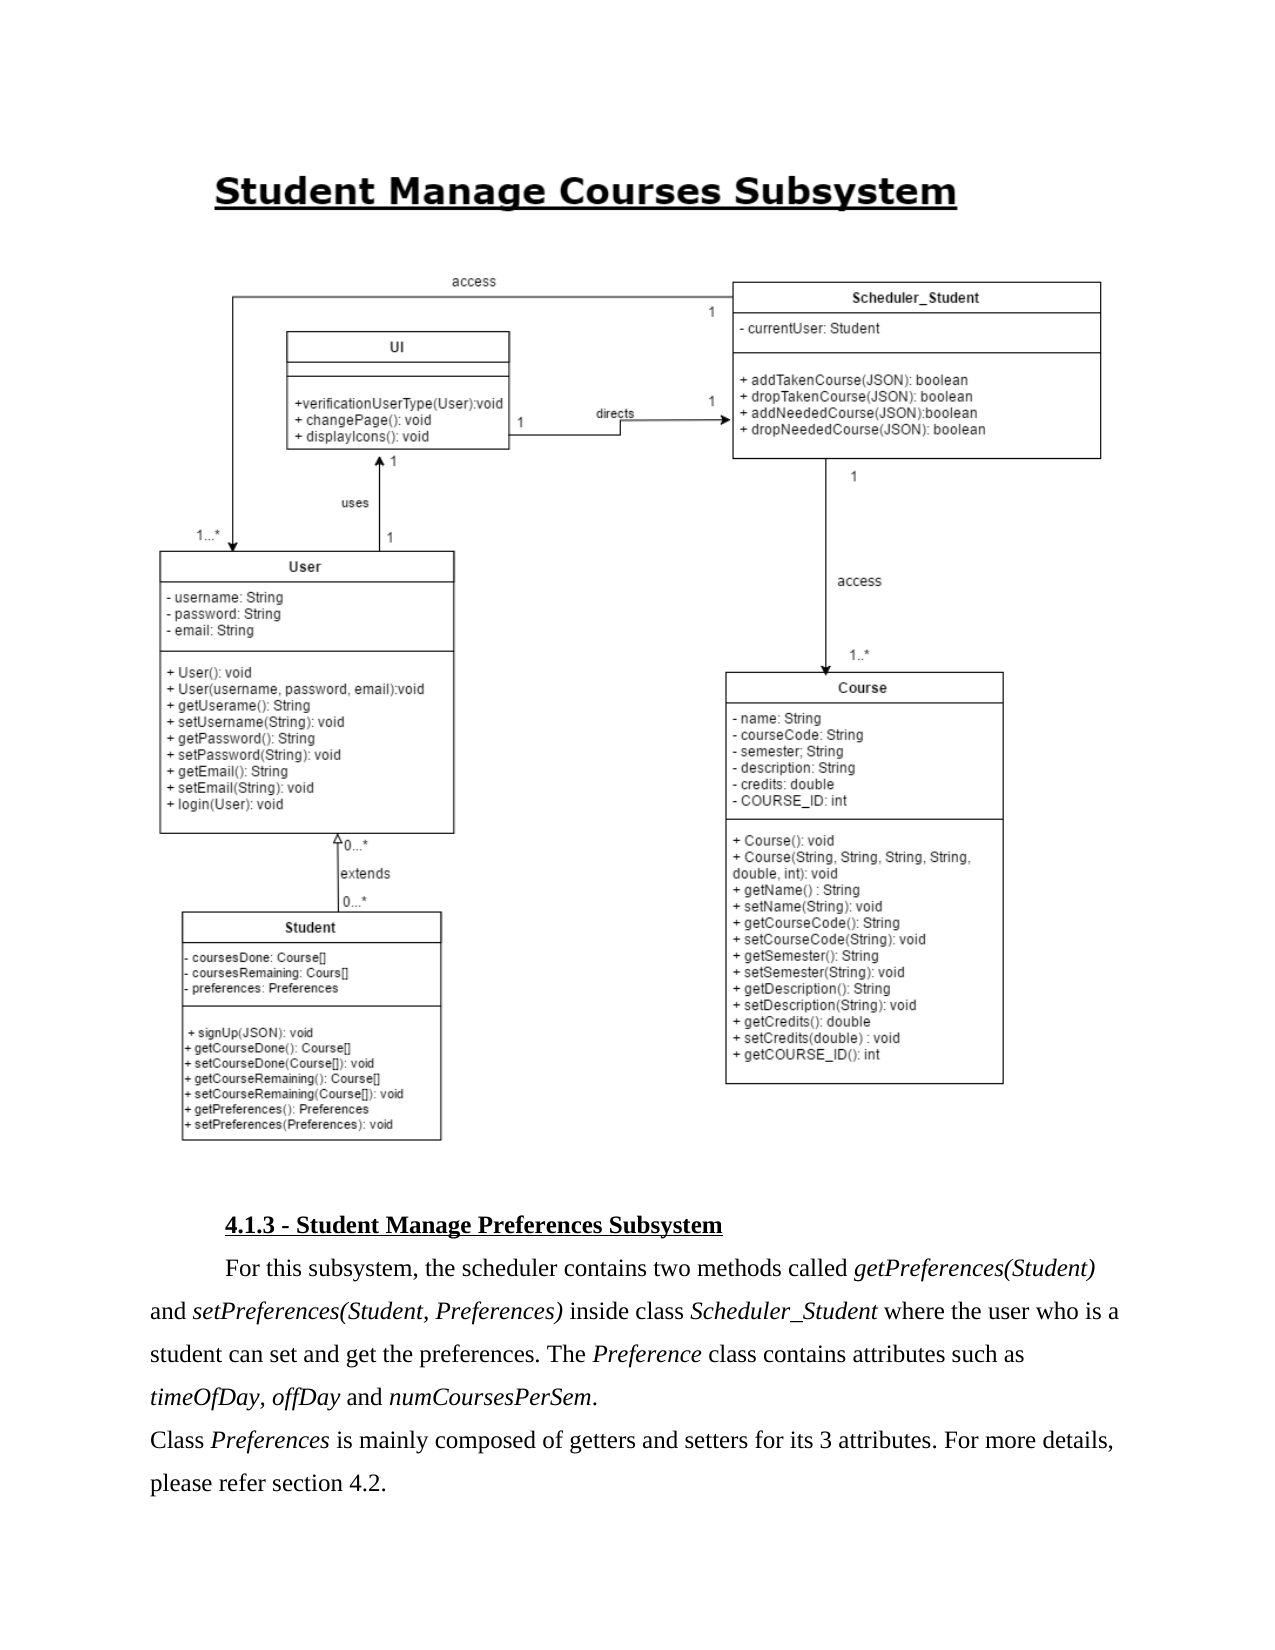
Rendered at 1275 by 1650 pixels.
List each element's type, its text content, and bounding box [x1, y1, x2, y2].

picture [150, 150, 1125, 1163]
text 4.1.3 - Student Manage Preferences Subsystem [150, 1210, 1125, 1238]
text For this subsystem, the scheduler contains two methods called getPreferences(Student) and setPreferences(Student, Preferences) inside class Scheduler_Student where the user who is a student can set and get the preferences. The Preference class contains attributes such as timeOfDay, offDay and numCoursesPerSem. [150, 1253, 1125, 1411]
text Class Preferences is mainly composed of getters and setters for its 3 attributes. For more details, please refer section 4.2. [150, 1425, 1125, 1497]
